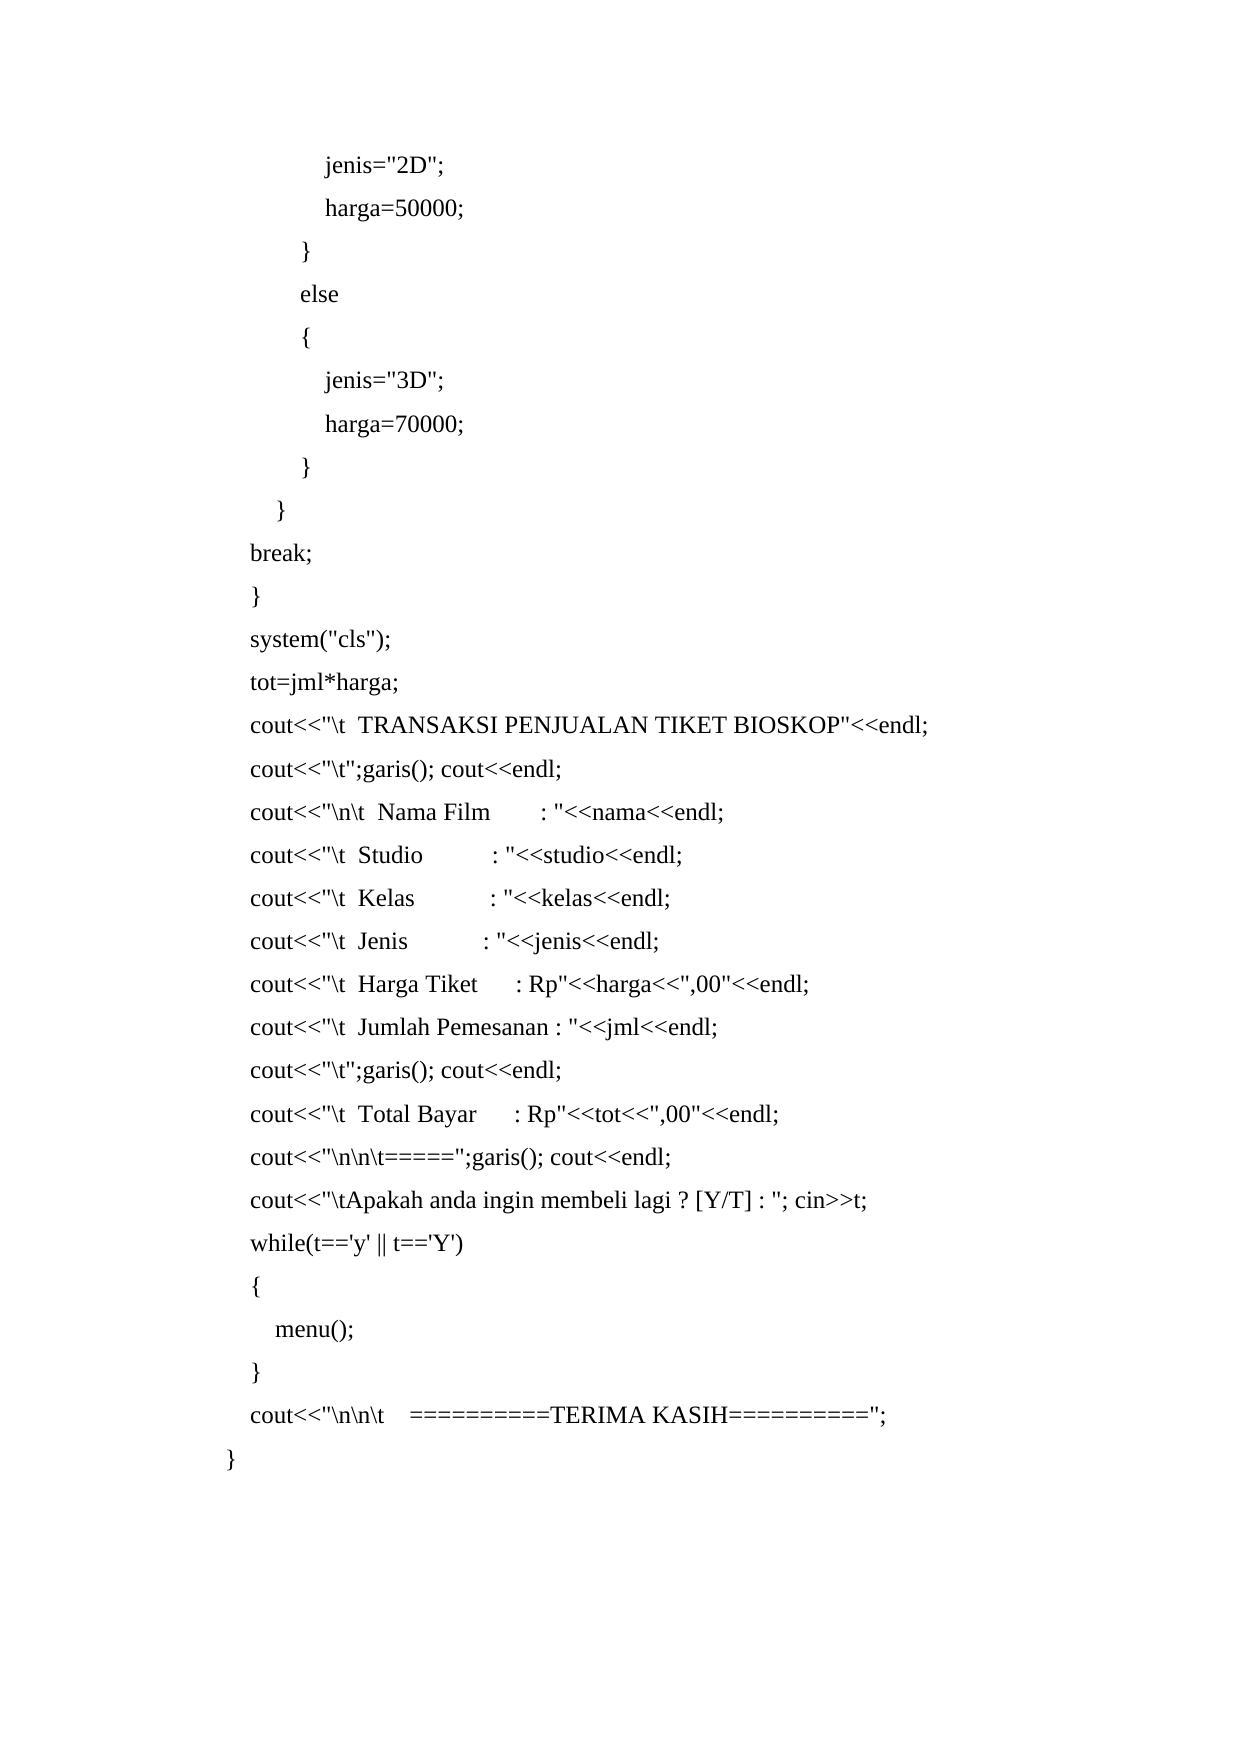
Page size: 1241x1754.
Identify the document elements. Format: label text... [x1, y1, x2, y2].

text harga=70000; [225, 409, 1090, 437]
text break; [225, 538, 1090, 567]
text cout<<"\t Kelas : "<<kelas<<endl; [225, 883, 1090, 912]
text jenis="2D"; [225, 150, 1090, 179]
text cout<<"\n\n\t=====";garis(); cout<<endl; [225, 1142, 1090, 1171]
text cout<<"\t";garis(); cout<<endl; [225, 754, 1090, 782]
text { [225, 322, 1090, 351]
text cout<<"\t";garis(); cout<<endl; [225, 1056, 1090, 1084]
text } [225, 452, 1090, 481]
text cout<<"\t Total Bayar : Rp"<<tot<<",00"<<endl; [225, 1099, 1090, 1127]
text } [225, 495, 1090, 524]
text cout<<"\t Jenis : "<<jenis<<endl; [225, 926, 1090, 955]
text } [225, 1444, 1090, 1472]
text else [225, 279, 1090, 308]
text tot=jml*harga; [225, 667, 1090, 696]
text { [225, 1271, 1090, 1300]
text cout<<"\t Studio : "<<studio<<endl; [225, 840, 1090, 869]
text menu(); [225, 1314, 1090, 1343]
text cout<<"\n\n\t ==========TERIMA KASIH=========="; [225, 1401, 1090, 1429]
text harga=50000; [225, 193, 1090, 222]
text system("cls"); [225, 624, 1090, 653]
text cout<<"\tApakah anda ingin membeli lagi ? [Y/T] : "; cin>>t; [225, 1185, 1090, 1214]
text cout<<"\n\t Nama Film : "<<nama<<endl; [225, 797, 1090, 826]
text cout<<"\t Harga Tiket : Rp"<<harga<<",00"<<endl; [225, 969, 1090, 998]
text cout<<"\t Jumlah Pemesanan : "<<jml<<endl; [225, 1012, 1090, 1041]
text } [225, 236, 1090, 265]
text } [225, 581, 1090, 610]
text } [225, 1357, 1090, 1386]
text jenis="3D"; [225, 366, 1090, 394]
text cout<<"\t TRANSAKSI PENJUALAN TIKET BIOSKOP"<<endl; [225, 711, 1090, 739]
text while(t=='y' || t=='Y') [225, 1228, 1090, 1257]
